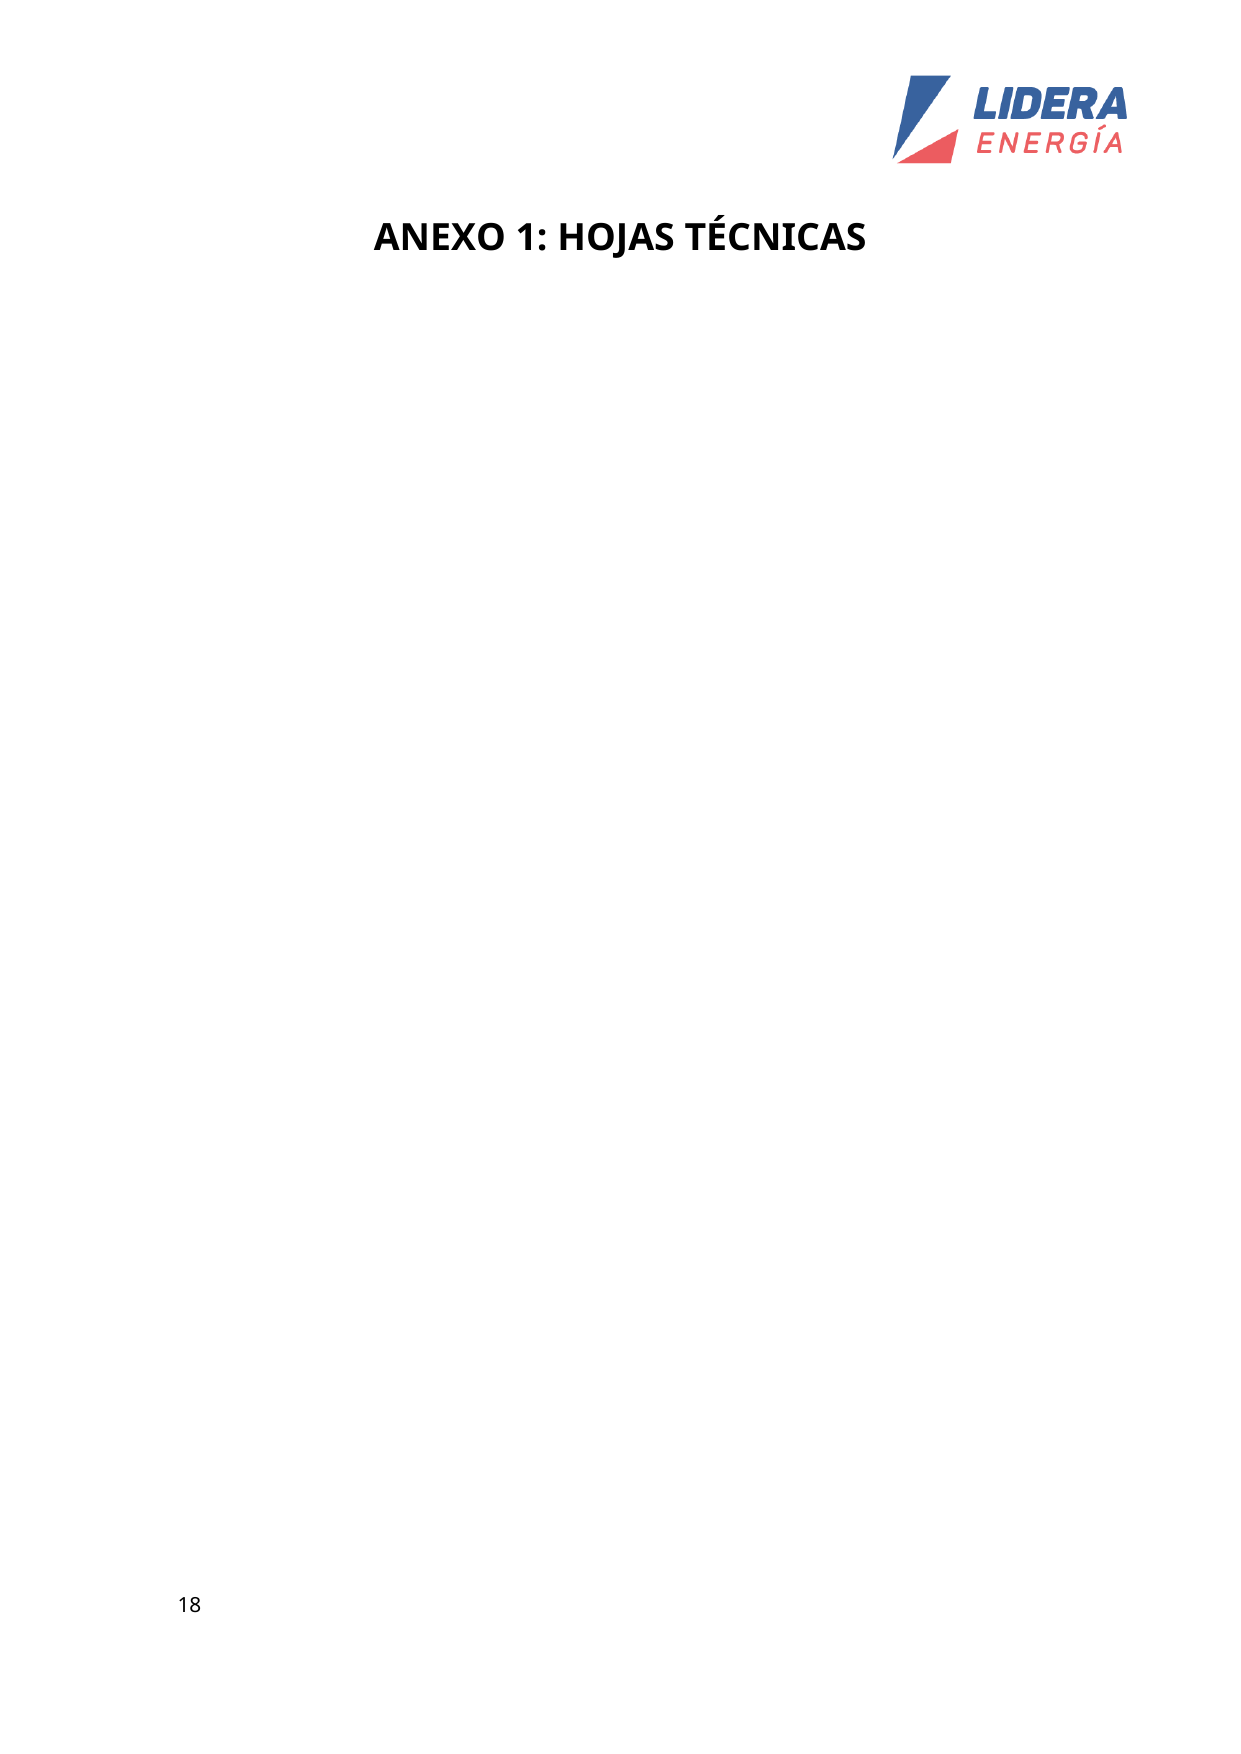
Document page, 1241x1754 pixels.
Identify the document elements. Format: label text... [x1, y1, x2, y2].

text ANEXO 1: HOJAS TÉCNICAS [177, 210, 1063, 261]
picture [871, 59, 1153, 182]
